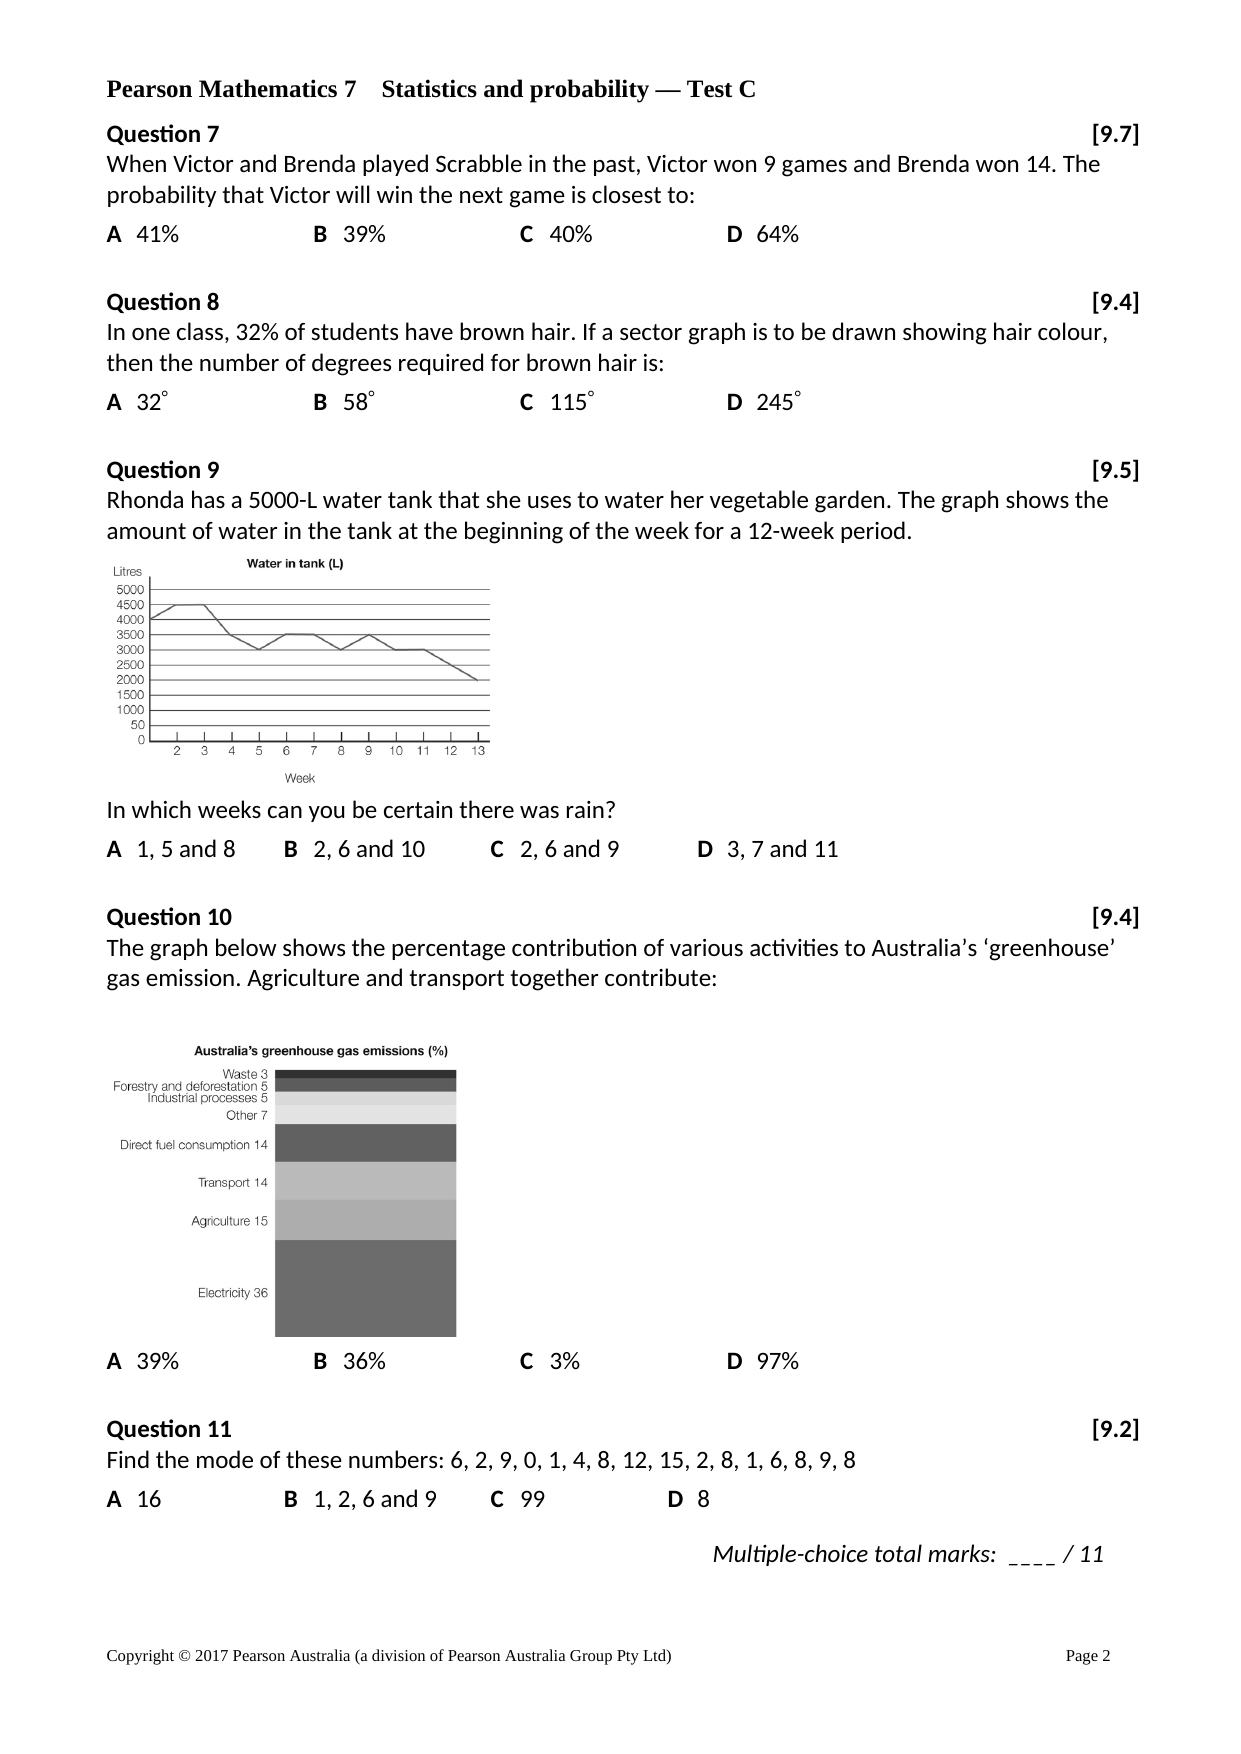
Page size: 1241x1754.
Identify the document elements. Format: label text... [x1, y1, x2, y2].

text Rhonda has a 5000-L water tank that she uses to water her vegetable garden. The graph shows the amount of water in the tank at the beginning of the week for a 12-week period. [106, 484, 1134, 546]
subtitle Question 10 [9.4] [106, 901, 1134, 932]
subtitle Question 7 [9.7] [106, 118, 1134, 149]
text A 1, 5 and 8 B 2, 6 and 10 C 2, 6 and 9 D 3, 7 and 11 [106, 833, 1134, 864]
text A 16 B 1, 2, 6 and 9 C 99 D 8 [106, 1483, 1134, 1513]
text Multiple-choice total marks: ____ / 11 [106, 1538, 1104, 1569]
text A 41% B 39% C 40% D 64% [106, 218, 1134, 248]
text A 32 B 58 C 115 D 245 [106, 386, 1134, 416]
subtitle Question 11 [9.2] [106, 1413, 1134, 1444]
subtitle Question 8 [9.4] [106, 286, 1134, 317]
text In one class, 32% of students have brown hair. If a sector graph is to be drawn showing hair colour, then the number of degrees required for brown hair is: [106, 317, 1134, 378]
text Find the mode of these numbers: 6, 2, 9, 0, 1, 4, 8, 12, 15, 2, 8, 1, 6, 8, 9, 8 [106, 1444, 1134, 1474]
text The graph below shows the percentage contribution of various activities to Australia’s ‘greenhouse’ gas emission. Agriculture and transport together contribute: [106, 932, 1134, 993]
subtitle Question 9 [9.5] [106, 454, 1134, 484]
text In which weeks can you be certain there was rain? [106, 794, 1134, 825]
picture [106, 1040, 461, 1337]
picture [106, 553, 494, 787]
text When Victor and Brenda played Scrabble in the past, Victor won 9 games and Brenda won 14. The probability that Victor will win the next game is closest to: [106, 149, 1134, 210]
text A 39% B 36% C 3% D 97% [106, 1345, 1134, 1376]
